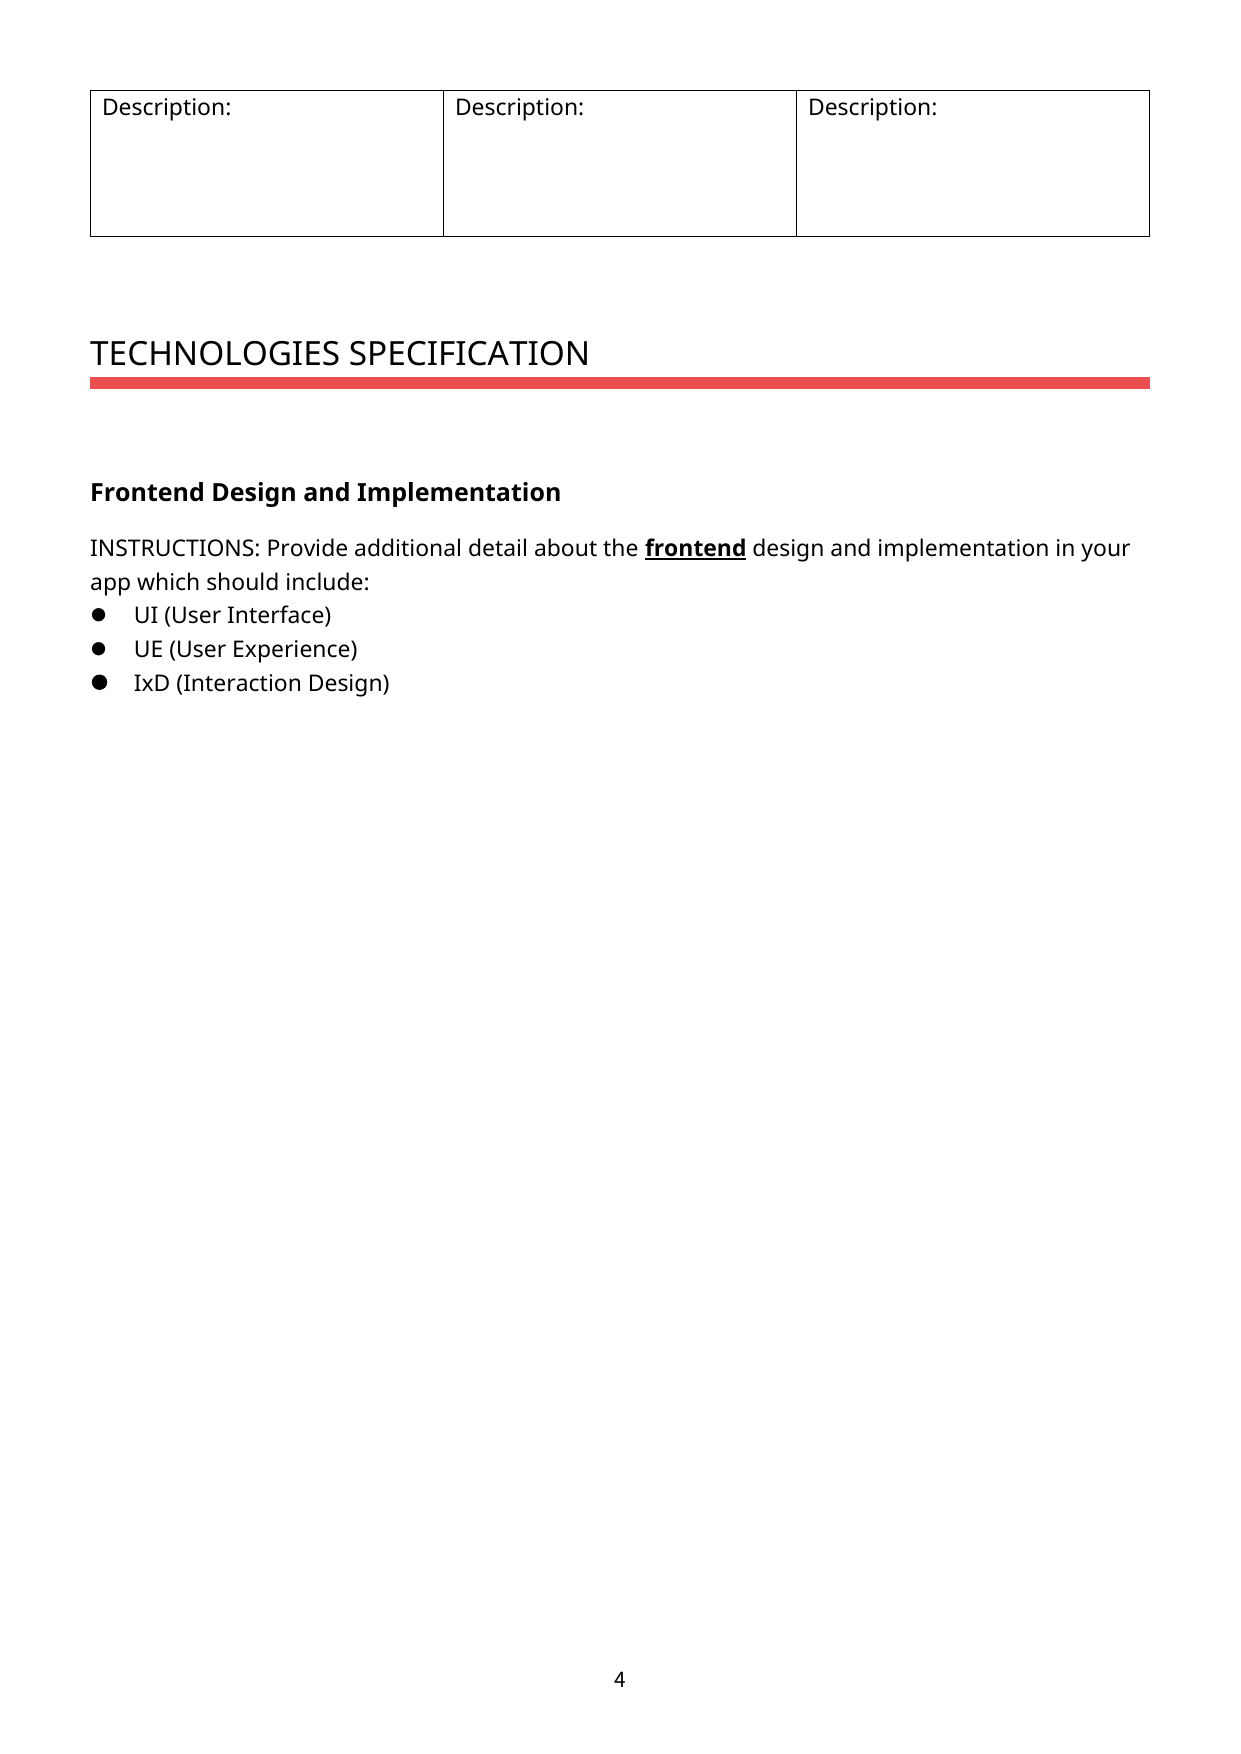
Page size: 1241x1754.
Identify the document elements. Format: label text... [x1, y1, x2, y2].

text Frontend Design and Implementation [90, 474, 1150, 508]
list UI (User Interface) [90, 599, 1150, 631]
table_cell Description: [444, 91, 796, 236]
table_cell Description: [797, 91, 1149, 236]
table_cell Description: [91, 91, 443, 236]
list IxD (Interaction Design) [90, 667, 1150, 698]
subtitle Technologies specification [90, 329, 1150, 377]
text INSTRUCTIONS: Provide additional detail about the frontend design and implementation in your app which should include: [90, 532, 1150, 597]
list UE (User Experience) [90, 633, 1150, 664]
